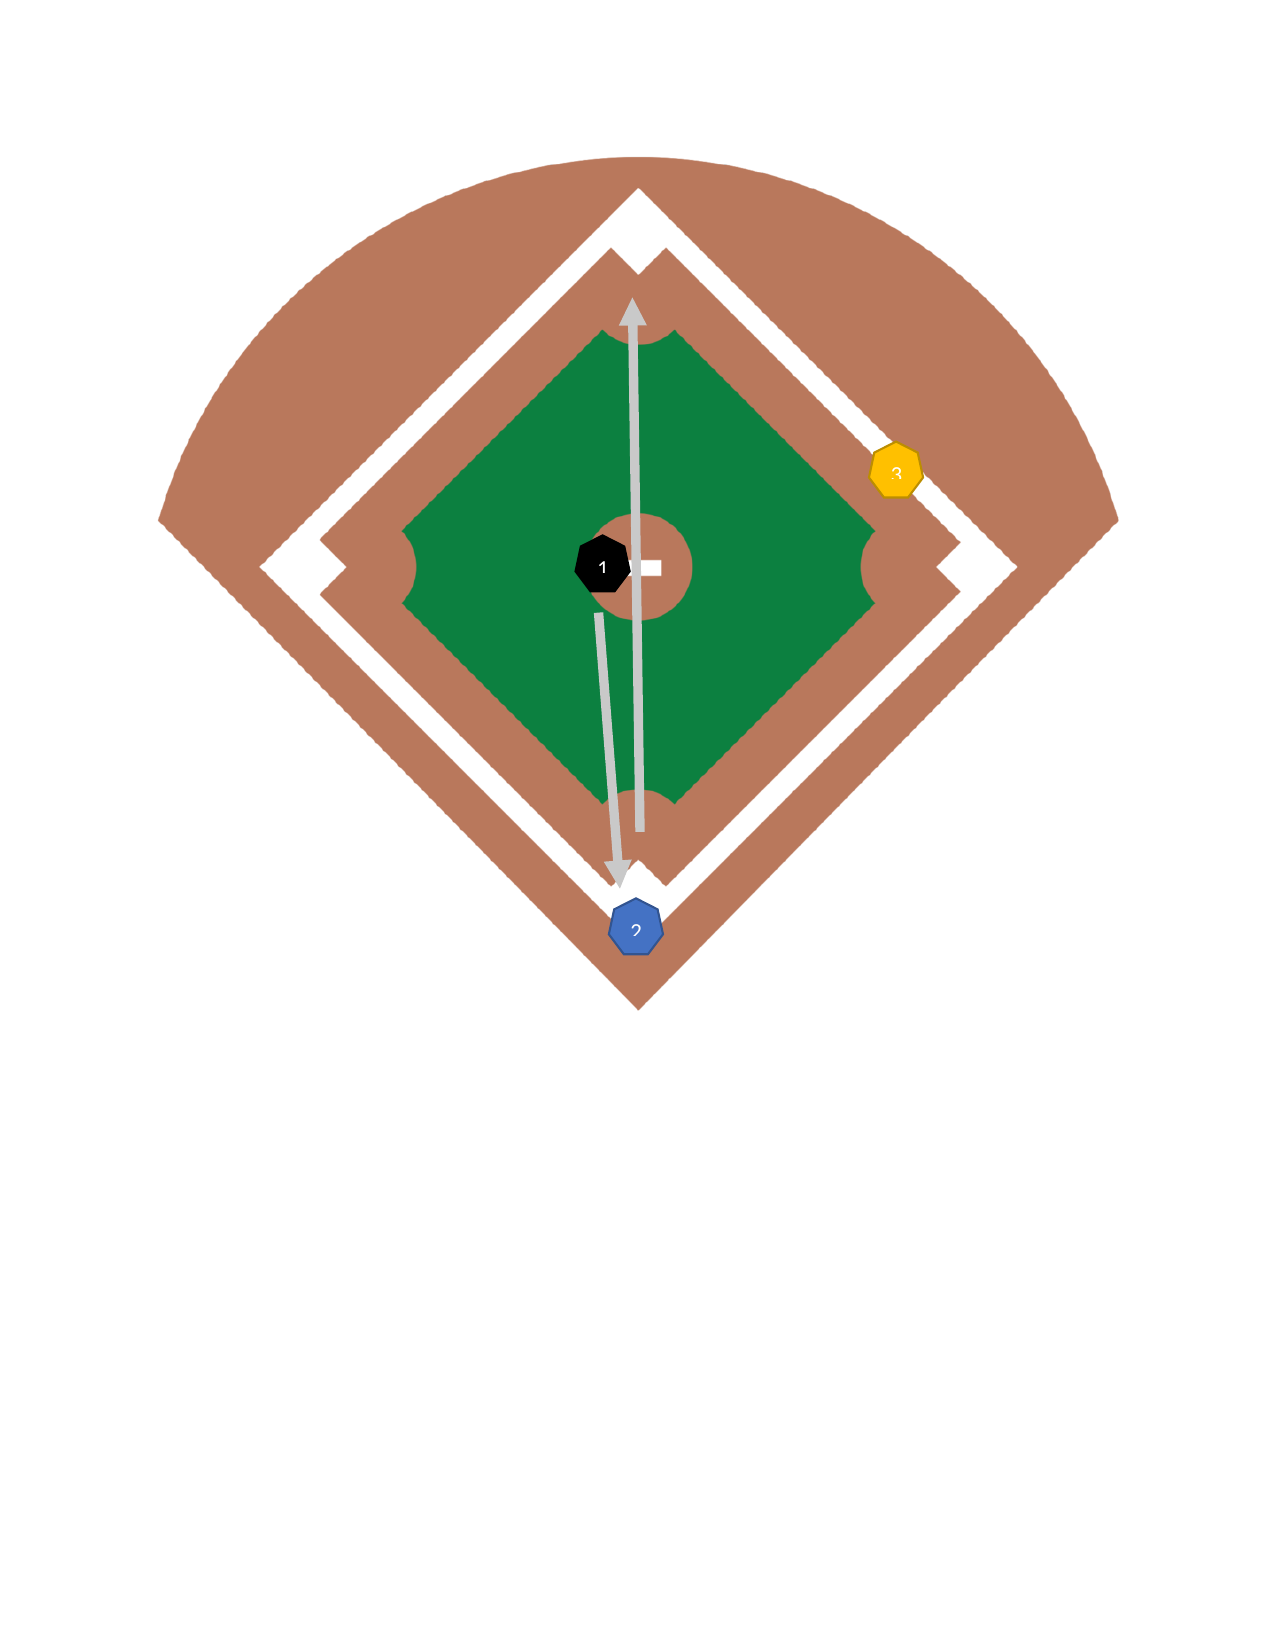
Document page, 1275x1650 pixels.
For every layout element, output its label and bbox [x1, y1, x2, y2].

picture [150, 150, 1125, 1018]
